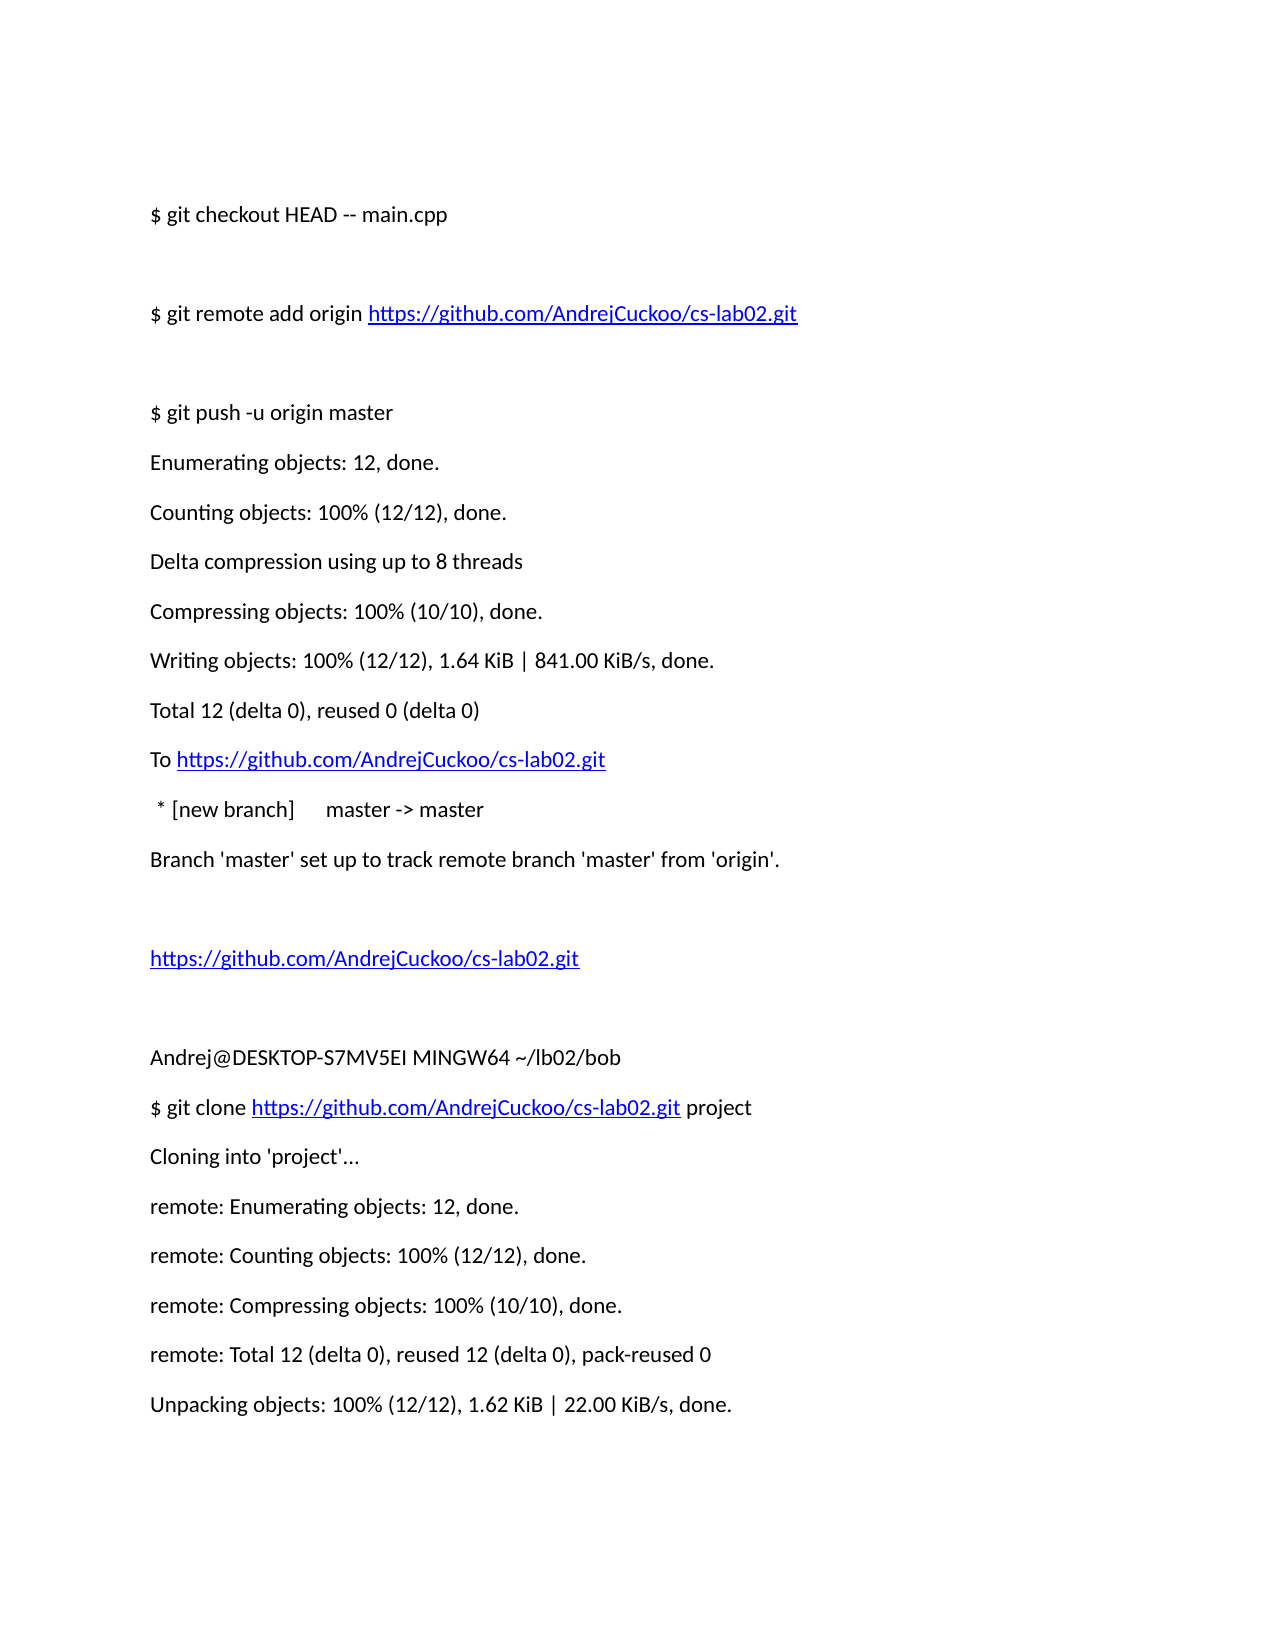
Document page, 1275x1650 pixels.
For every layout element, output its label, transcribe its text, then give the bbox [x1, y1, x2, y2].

text Branch 'master' set up to track remote branch 'master' from 'origin'. [150, 844, 1125, 873]
text Total 12 (delta 0), reused 0 (delta 0) [150, 695, 1125, 724]
text Enumerating objects: 12, done. [150, 447, 1125, 476]
text remote: Enumerating objects: 12, done. [150, 1191, 1125, 1220]
text $ git checkout HEAD -- main.cpp [150, 199, 1125, 228]
text $ git clone https://github.com/AndrejCuckoo/cs-lab02.git project [150, 1092, 1125, 1121]
text To https://github.com/AndrejCuckoo/cs-lab02.git [150, 745, 1125, 774]
text $ git push -u origin master [150, 398, 1125, 427]
text remote: Compressing objects: 100% (10/10), done. [150, 1290, 1125, 1319]
text * [new branch] master -> master [150, 794, 1125, 823]
text Unpacking objects: 100% (12/12), 1.62 KiB | 22.00 KiB/s, done. [150, 1389, 1125, 1418]
text Cloning into 'project'... [150, 1142, 1125, 1170]
text Compressing objects: 100% (10/10), done. [150, 596, 1125, 625]
text Writing objects: 100% (12/12), 1.64 KiB | 841.00 KiB/s, done. [150, 646, 1125, 674]
text Andrej@DESKTOP-S7MV5EI MINGW64 ~/lb02/bob [150, 1042, 1125, 1071]
text remote: Total 12 (delta 0), reused 12 (delta 0), pack-reused 0 [150, 1340, 1125, 1369]
text remote: Counting objects: 100% (12/12), done. [150, 1241, 1125, 1269]
text $ git remote add origin https://github.com/AndrejCuckoo/cs-lab02.git [150, 299, 1125, 327]
text Delta compression using up to 8 threads [150, 547, 1125, 575]
text Counting objects: 100% (12/12), done. [150, 497, 1125, 526]
text https://github.com/AndrejCuckoo/cs-lab02.git [150, 943, 1125, 972]
